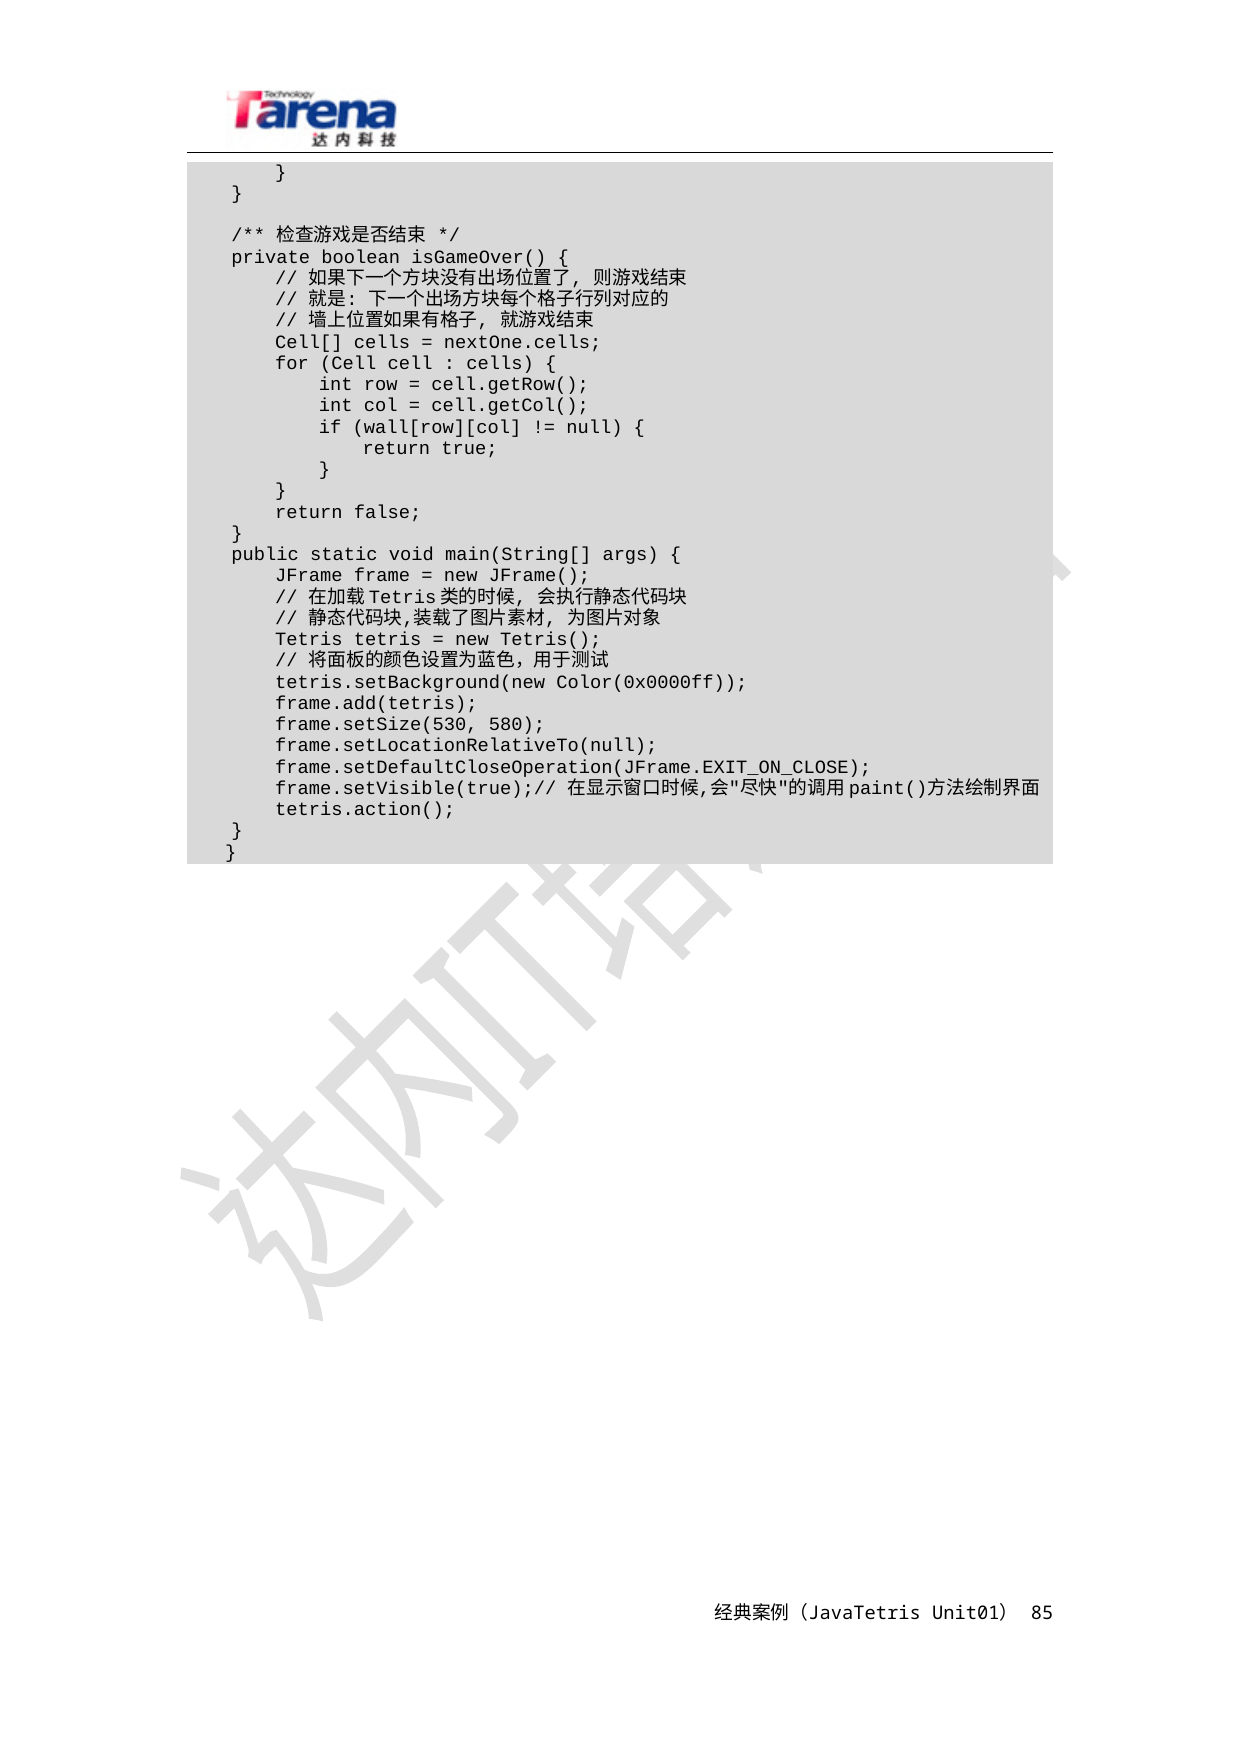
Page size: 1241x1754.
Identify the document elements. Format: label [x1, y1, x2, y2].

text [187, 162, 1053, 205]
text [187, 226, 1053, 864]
picture [224, 88, 398, 150]
